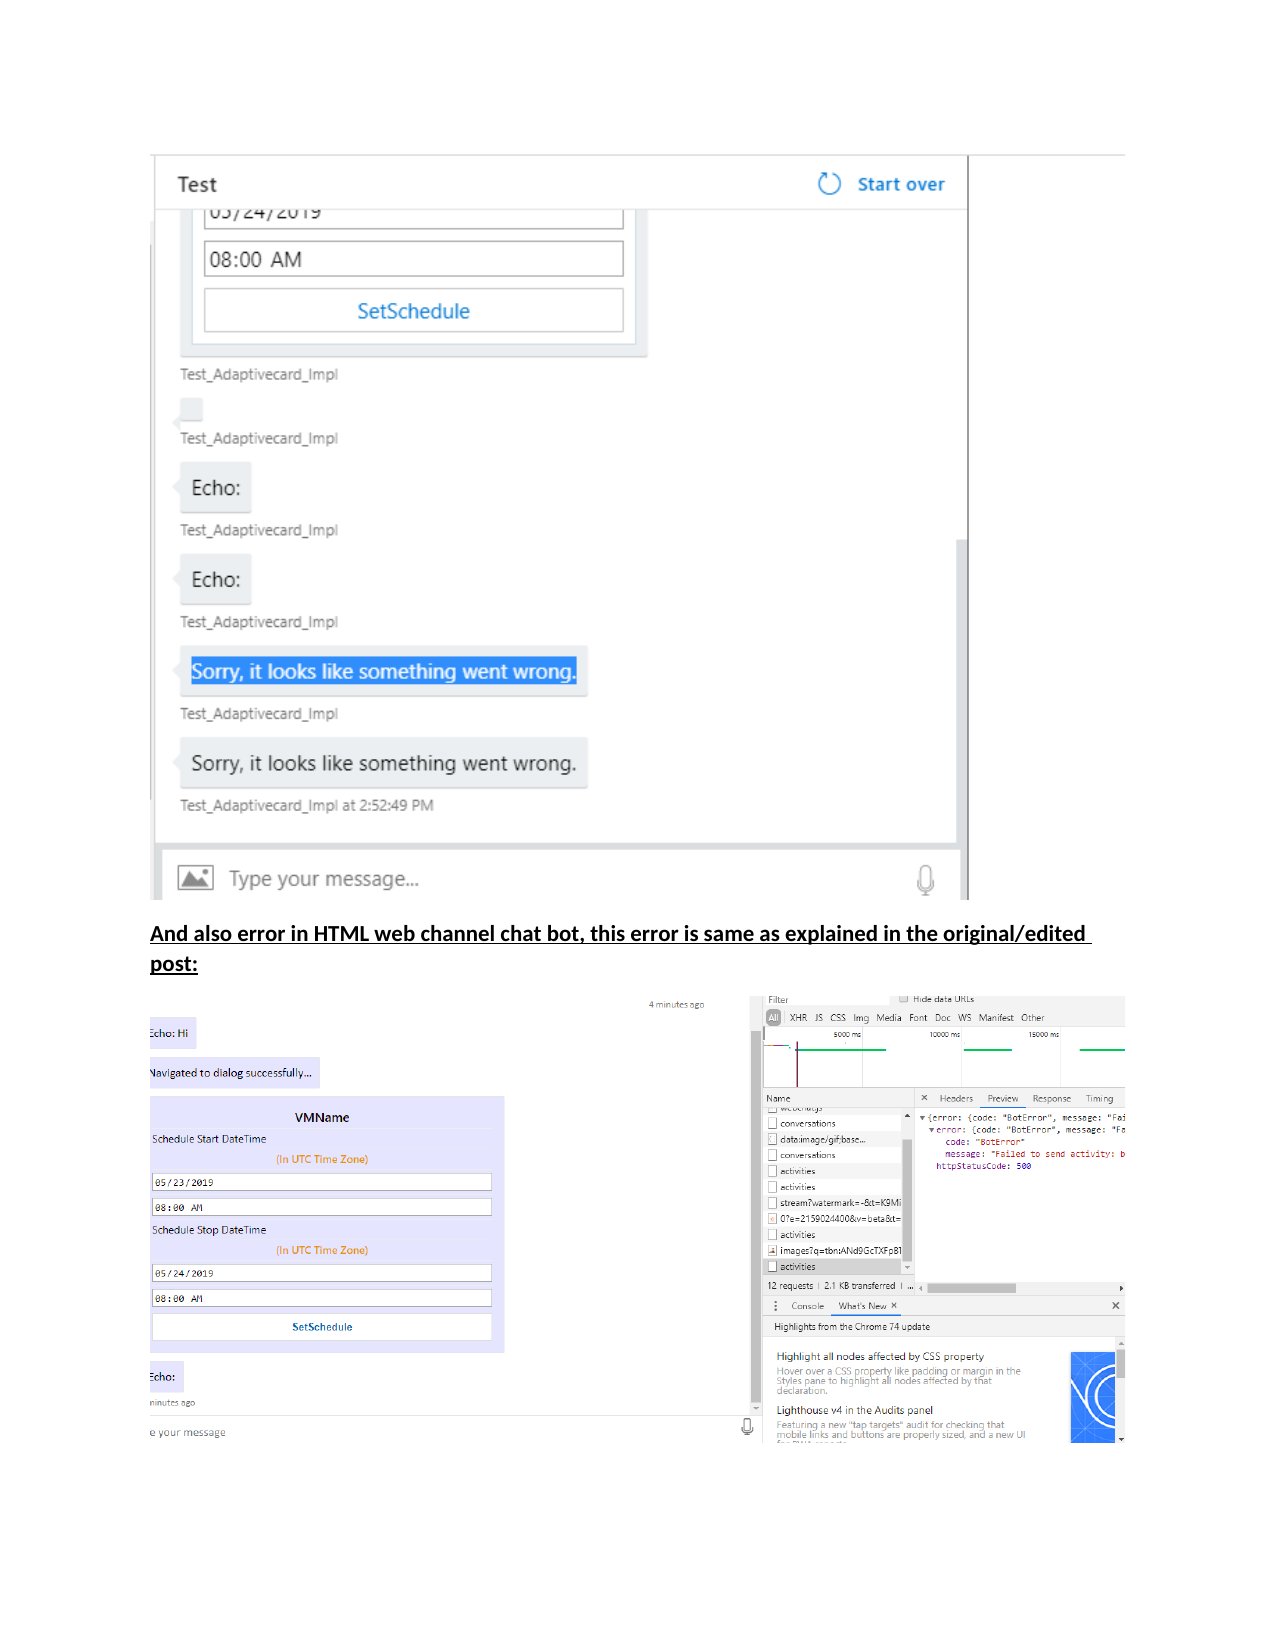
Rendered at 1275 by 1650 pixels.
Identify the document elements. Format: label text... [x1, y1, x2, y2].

picture [150, 150, 1125, 900]
picture [150, 996, 1125, 1443]
text And also error in HTML web channel chat bot, this error is same as explained in the original/edited post: [150, 919, 1125, 977]
